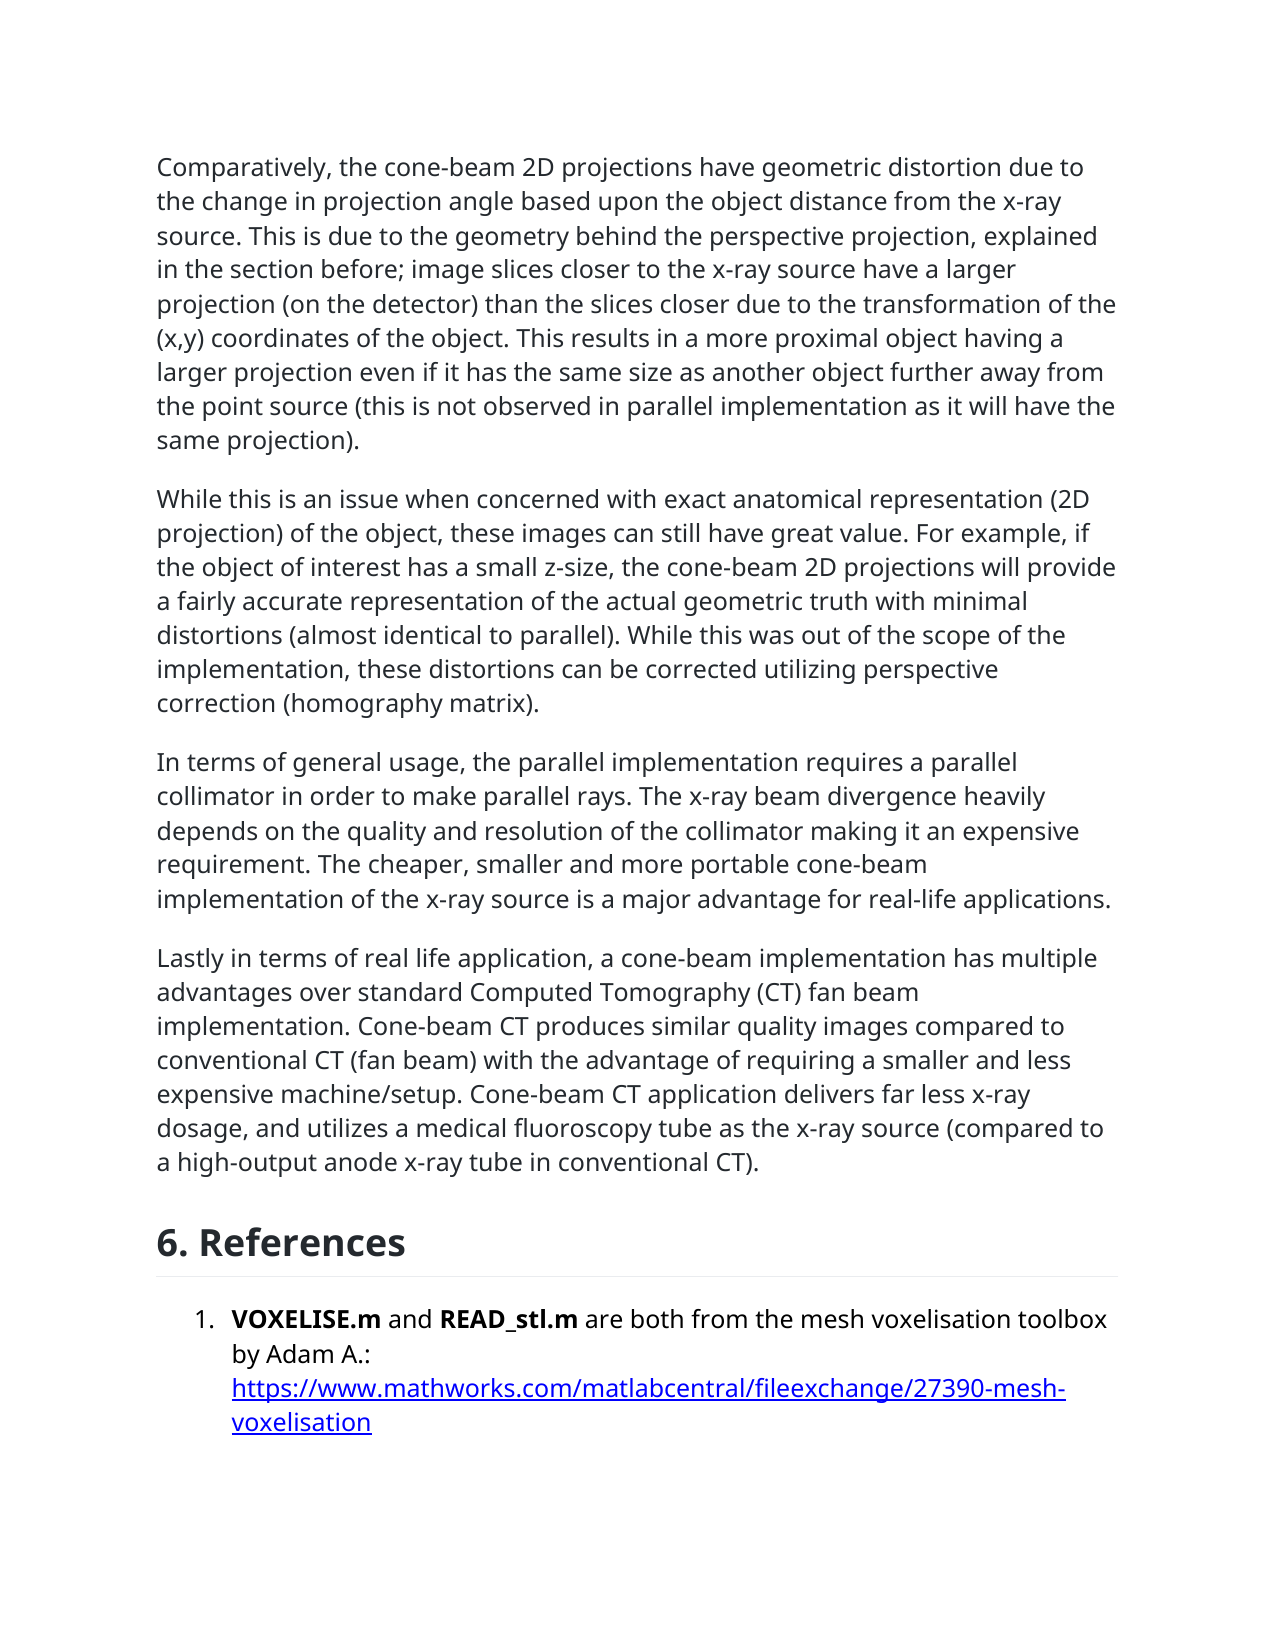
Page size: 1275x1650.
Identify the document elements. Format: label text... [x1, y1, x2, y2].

list https://www.mathworks.com/matlabcentral/fileexchange/27390-mesh-voxelisation [231, 1370, 1118, 1438]
list VOXELISE.m and READ_stl.m are both from the mesh voxelisation toolbox by Adam A.: [194, 1302, 1118, 1370]
text Comparatively, the cone-beam 2D projections have geometric distortion due to the change in projection angle based upon the object distance from the x-ray source. This is due to the geometry behind the perspective projection, explained in the section before; image slices closer to the x-ray source have a larger projection (on the detector) than the slices closer due to the transformation of the (x,y) coordinates of the object. This results in a more proximal object having a larger projection even if it has the same size as another object further away from the point source (this is not observed in parallel implementation as it will have the same projection). [156, 150, 1118, 457]
text While this is an issue when concerned with exact anatomical representation (2D projection) of the object, these images can still have great value. For example, if the object of interest has a small z-size, the cone-beam 2D projections will provide a fairly accurate representation of the actual geometric truth with minimal distortions (almost identical to parallel). While this was out of the scope of the implementation, these distortions can be corrected utilizing perspective correction (homography matrix). [156, 482, 1118, 720]
text In terms of general usage, the parallel implementation requires a parallel collimator in order to make parallel rays. The x-ray beam divergence heavily depends on the quality and resolution of the collimator making it an expensive requirement. The cheaper, smaller and more portable cone-beam implementation of the x-ray source is a major advantage for real-life applications. [156, 745, 1118, 915]
text 6. References [156, 1216, 1118, 1276]
text Lastly in terms of real life application, a cone-beam implementation has multiple advantages over standard Computed Tomography (CT) fan beam implementation. Cone-beam CT produces similar quality images compared to conventional CT (fan beam) with the advantage of requiring a smaller and less expensive machine/setup. Cone-beam CT application delivers far less x-ray dosage, and utilizes a medical fluoroscopy tube as the x-ray source (compared to a high-output anode x-ray tube in conventional CT). [156, 940, 1118, 1179]
